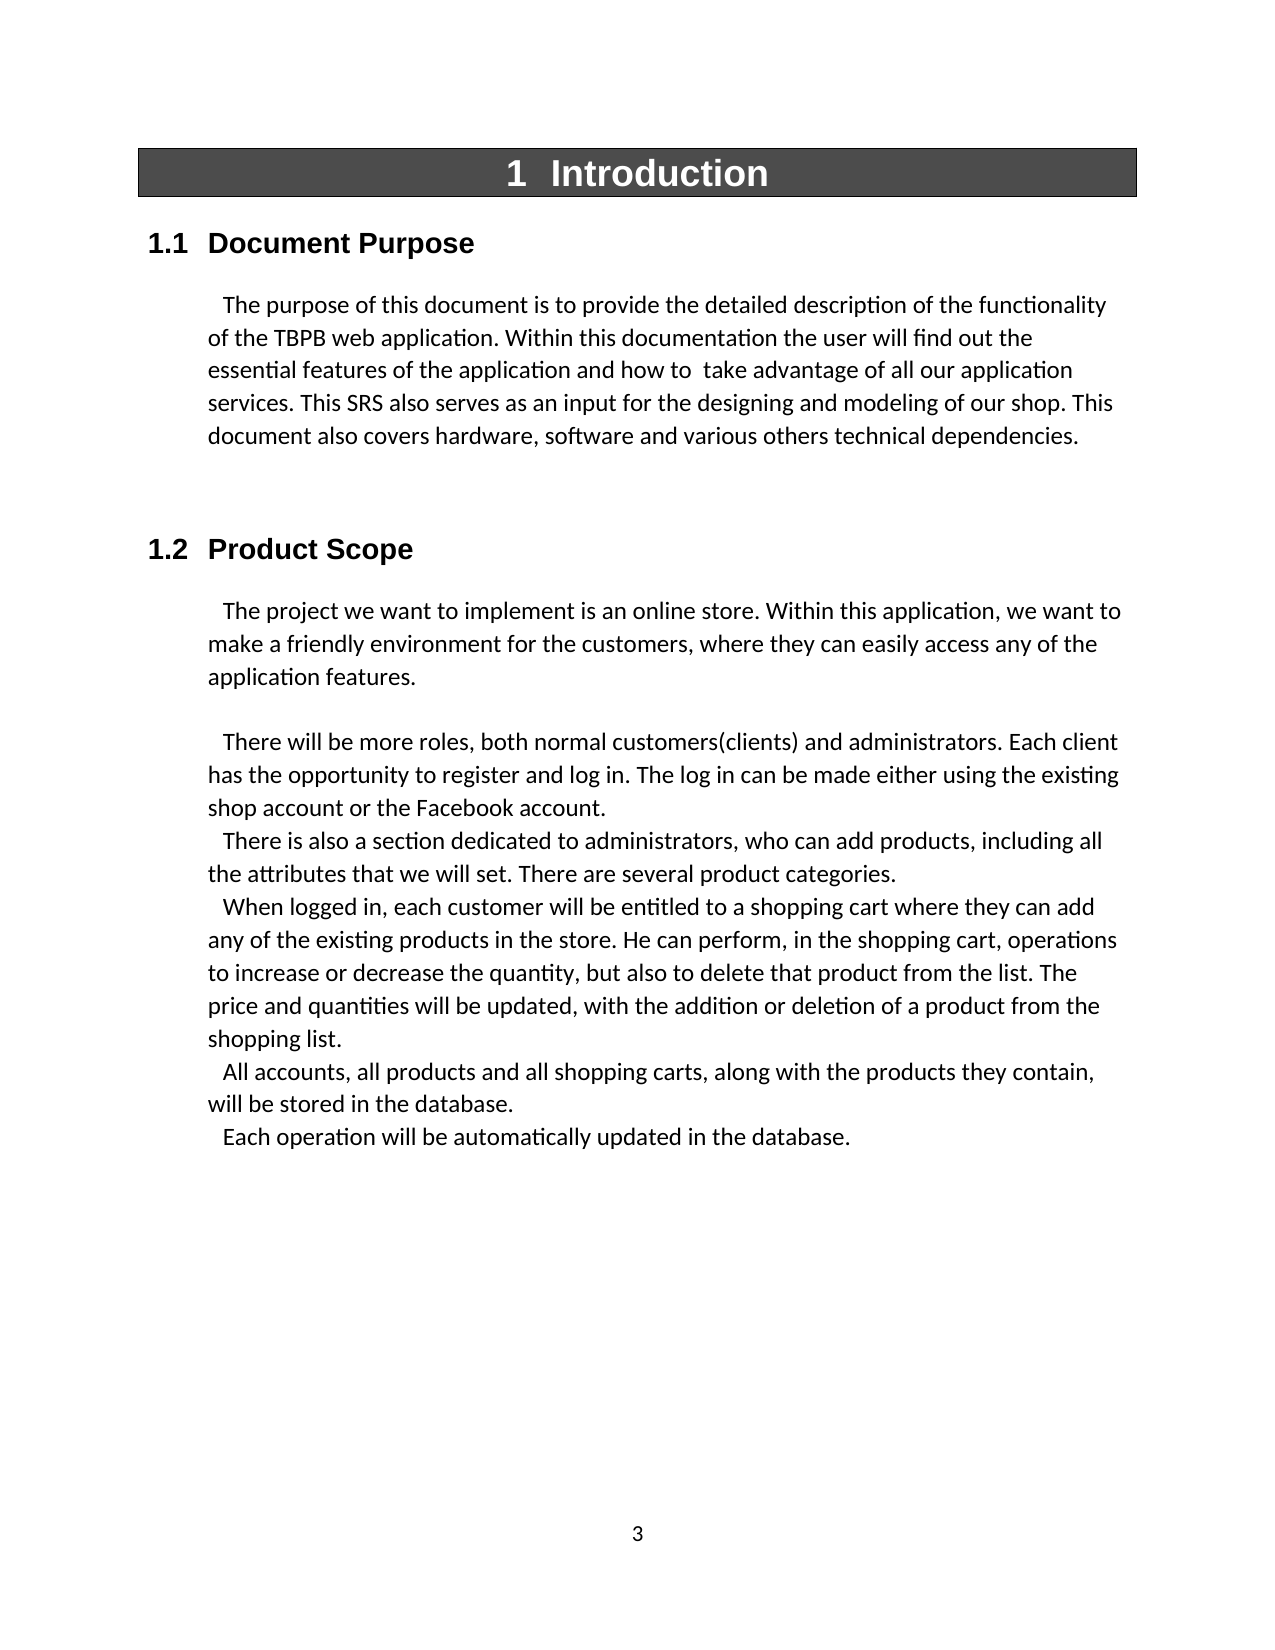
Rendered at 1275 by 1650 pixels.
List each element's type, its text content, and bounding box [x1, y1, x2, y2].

text The project we want to implement is an online store. Within this application, we want to make a friendly environment for the customers, where they can easily access any of the application features. [208, 595, 1127, 691]
subtitle Product Scope [148, 532, 1127, 566]
text When logged in, each customer will be entitled to a shopping cart where they can add any of the existing products in the store. He can perform, in the shopping cart, operations to increase or decrease the quantity, but also to delete that product from the list. The price and quantities will be updated, with the addition or deletion of a product from the shopping list. [208, 891, 1127, 1053]
subtitle Introduction [139, 149, 1136, 196]
subtitle Document Purpose [148, 226, 1127, 260]
text All accounts, all products and all shopping carts, along with the products they contain, will be stored in the database. [208, 1056, 1127, 1119]
text There is also a section dedicated to administrators, who can add products, including all the attributes that we will set. There are several product categories. [208, 825, 1127, 889]
text There will be more roles, both normal customers(clients) and administrators. Each client has the opportunity to register and log in. The log in can be made either using the existing shop account or the Facebook account. [208, 727, 1127, 823]
text Each operation will be automatically updated in the database. [208, 1122, 1127, 1152]
